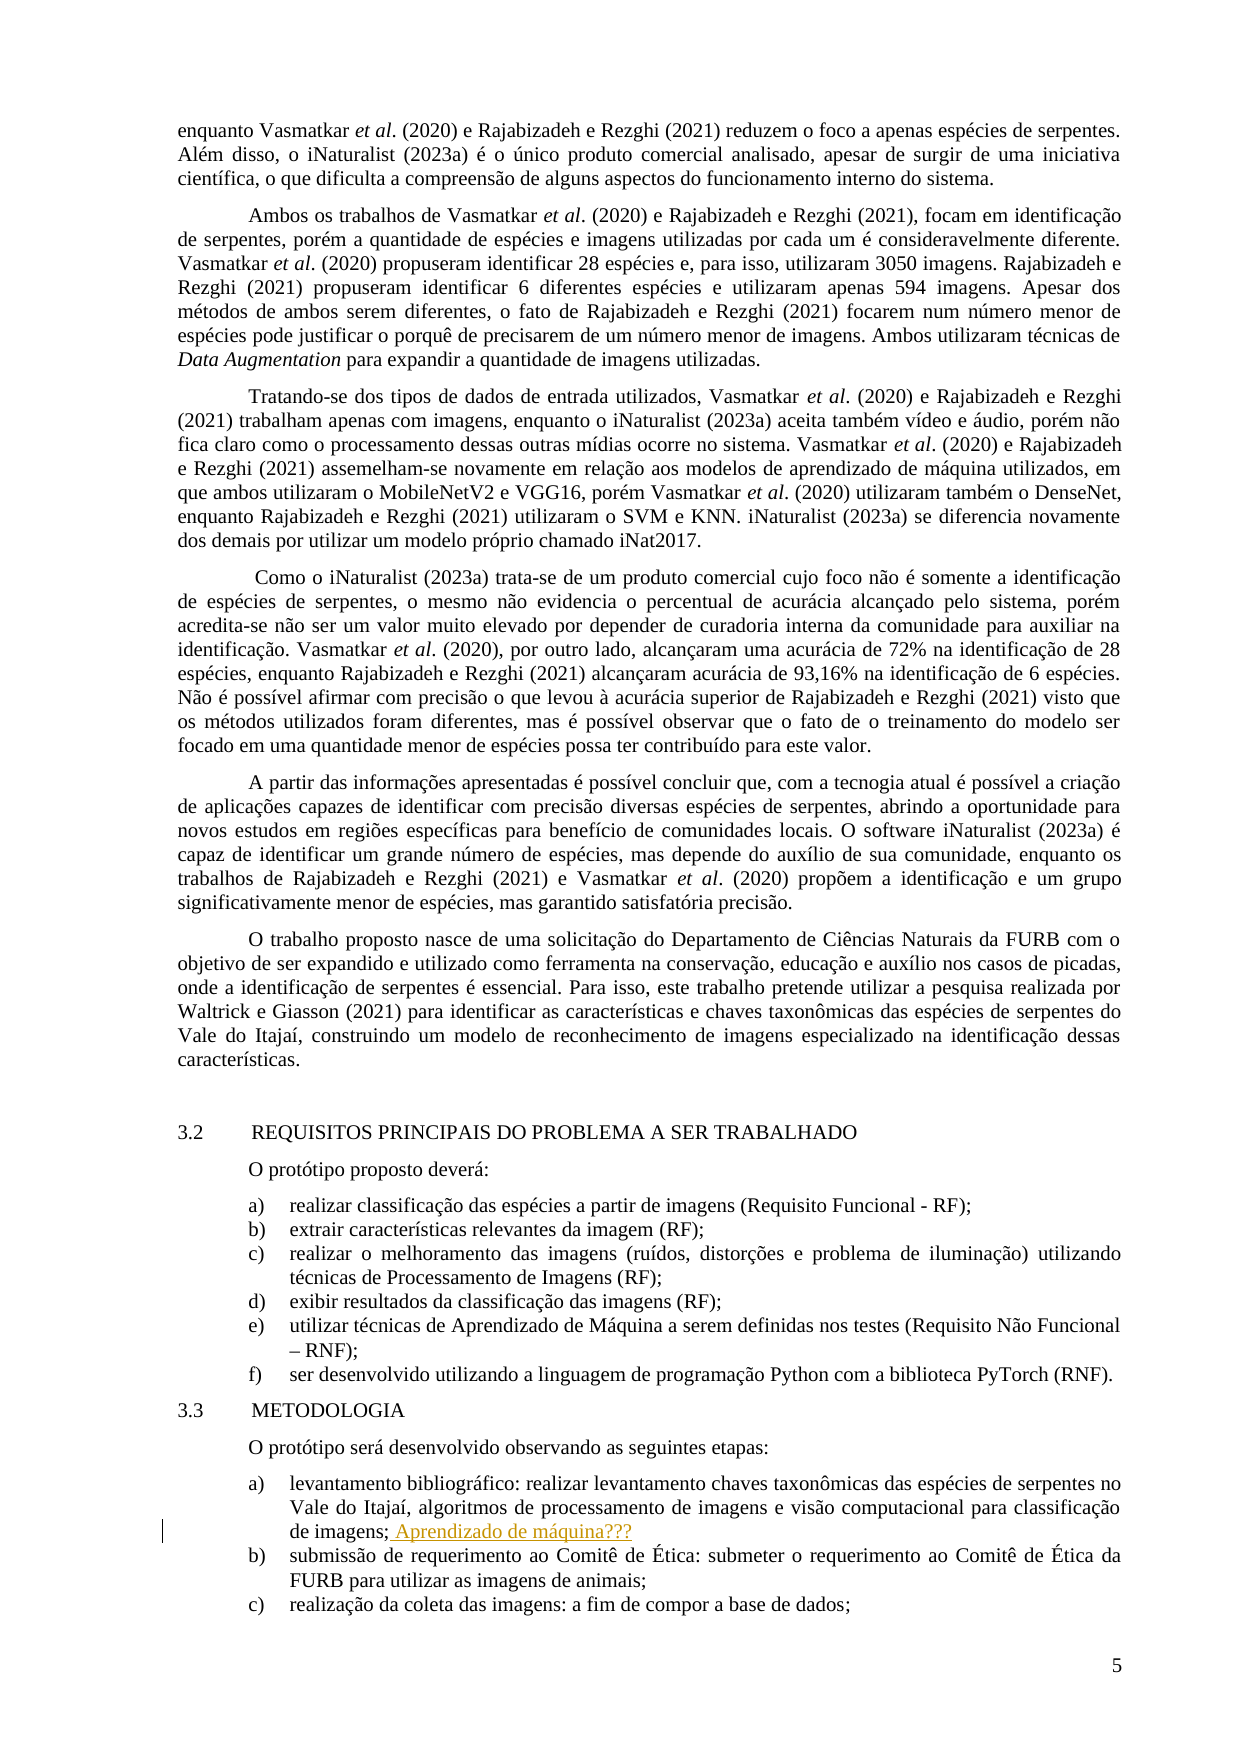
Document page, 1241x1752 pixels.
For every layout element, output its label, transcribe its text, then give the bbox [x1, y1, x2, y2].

text O protótipo proposto deverá: [177, 1157, 1122, 1181]
text realização da coleta das imagens: a fim de compor a base de dados; [248, 1592, 1122, 1616]
text realizar o melhoramento das imagens (ruídos, distorções e problema de iluminação) utilizando técnicas de Processamento de Imagens (RF); [248, 1241, 1122, 1289]
text extrair características relevantes da imagem (RF); [248, 1217, 1122, 1241]
text utilizar técnicas de Aprendizado de Máquina a serem definidas nos testes (Requisito Não Funcional – RNF); [248, 1313, 1122, 1362]
text ser desenvolvido utilizando a linguagem de programação Python com a biblioteca PyTorch (RNF). [248, 1362, 1122, 1386]
text A partir das informações apresentadas é possível concluir que, com a tecnogia atual é possível a criação de aplicações capazes de identificar com precisão diversas espécies de serpentes, abrindo a oportunidade para novos estudos em regiões específicas para benefício de comunidades locais. O software iNaturalist (2023a) é capaz de identificar um grande número de espécies, mas depende do auxílio de sua comunidade, enquanto os trabalhos de Rajabizadeh e Rezghi (2021) e Vasmatkar et al. (2020) propõem a identificação e um grupo significativamente menor de espécies, mas garantido satisfatória precisão. [177, 770, 1122, 914]
subtitle METODOLOGIA [177, 1398, 1122, 1422]
list realizar classificação das espécies a partir de imagens (Requisito Funcional - RF); [248, 1193, 1122, 1217]
text submissão de requerimento ao Comitê de Ética: submeter o requerimento ao Comitê de Ética da FURB para utilizar as imagens de animais; [248, 1543, 1122, 1592]
text O protótipo será desenvolvido observando as seguintes etapas: [177, 1435, 1122, 1459]
subtitle REQUISITOS PRINCIPAIS DO PROBLEMA A SER TRABALHADO [177, 1120, 1122, 1144]
text Ambos os trabalhos de Vasmatkar et al. (2020) e Rajabizadeh e Rezghi (2021), focam em identificação de serpentes, porém a quantidade de espécies e imagens utilizadas por cada um é consideravelmente diferente. Vasmatkar et al. (2020) propuseram identificar 28 espécies e, para isso, utilizaram 3050 imagens. Rajabizadeh e Rezghi (2021) propuseram identificar 6 diferentes espécies e utilizaram apenas 594 imagens. Apesar dos métodos de ambos serem diferentes, o fato de Rajabizadeh e Rezghi (2021) focarem num número menor de espécies pode justificar o porquê de precisarem de um número menor de imagens. Ambos utilizaram técnicas de Data Augmentation para expandir a quantidade de imagens utilizadas. [177, 203, 1122, 371]
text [177, 118, 1122, 190]
text ‌O trabalho proposto nasce de uma solicitação do Departamento de Ciências Naturais da FURB com o objetivo de ser expandido e utilizado como ferramenta na conservação, educação e auxílio nos casos de picadas, onde a identificação de serpentes é essencial. Para isso, este trabalho pretende utilizar a pesquisa realizada por Waltrick e Giasson (2021) para identificar as características e chaves taxonômicas das espécies de serpentes do Vale do Itajaí, construindo um modelo de reconhecimento de imagens especializado na identificação dessas características. [177, 927, 1122, 1071]
text exibir resultados da classificação das imagens (RF); [248, 1289, 1122, 1313]
list levantamento bibliográfico: realizar levantamento chaves taxonômicas das espécies de serpentes no Vale do Itajaí, algoritmos de processamento de imagens e visão computacional para classificação de imagens; [248, 1471, 1122, 1543]
text Como o iNaturalist (2023a) trata-se de um produto comercial cujo foco não é somente a identificação de espécies de serpentes, o mesmo não evidencia o percentual de acurácia alcançado pelo sistema, porém acredita-se não ser um valor muito elevado por depender de curadoria interna da comunidade para auxiliar na identificação. Vasmatkar et al. (2020), por outro lado, alcançaram uma acurácia de 72% na identificação de 28 espécies, enquanto Rajabizadeh e Rezghi (2021) alcançaram acurácia de 93,16% na identificação de 6 espécies. Não é possível afirmar com precisão o que levou à acurácia superior de Rajabizadeh e Rezghi (2021) visto que os métodos utilizados foram diferentes, mas é possível observar que o fato de o treinamento do modelo ser focado em uma quantidade menor de espécies possa ter contribuído para este valor. [177, 565, 1122, 757]
text Tratando-se dos tipos de dados de entrada utilizados, Vasmatkar et al. (2020) e Rajabizadeh e Rezghi (2021) trabalham apenas com imagens, enquanto o iNaturalist (2023a) aceita também vídeo e áudio, porém não fica claro como o processamento dessas outras mídias ocorre no sistema. Vasmatkar et al. (2020) e Rajabizadeh e Rezghi (2021) assemelham-se novamente em relação aos modelos de aprendizado de máquina utilizados, em que ambos utilizaram o MobileNetV2 e VGG16, porém Vasmatkar et al. (2020) utilizaram também o DenseNet, enquanto Rajabizadeh e Rezghi (2021) utilizaram o SVM e KNN. iNaturalist (2023a) se diferencia novamente dos demais por utilizar um modelo próprio chamado iNat2017. [177, 384, 1122, 552]
